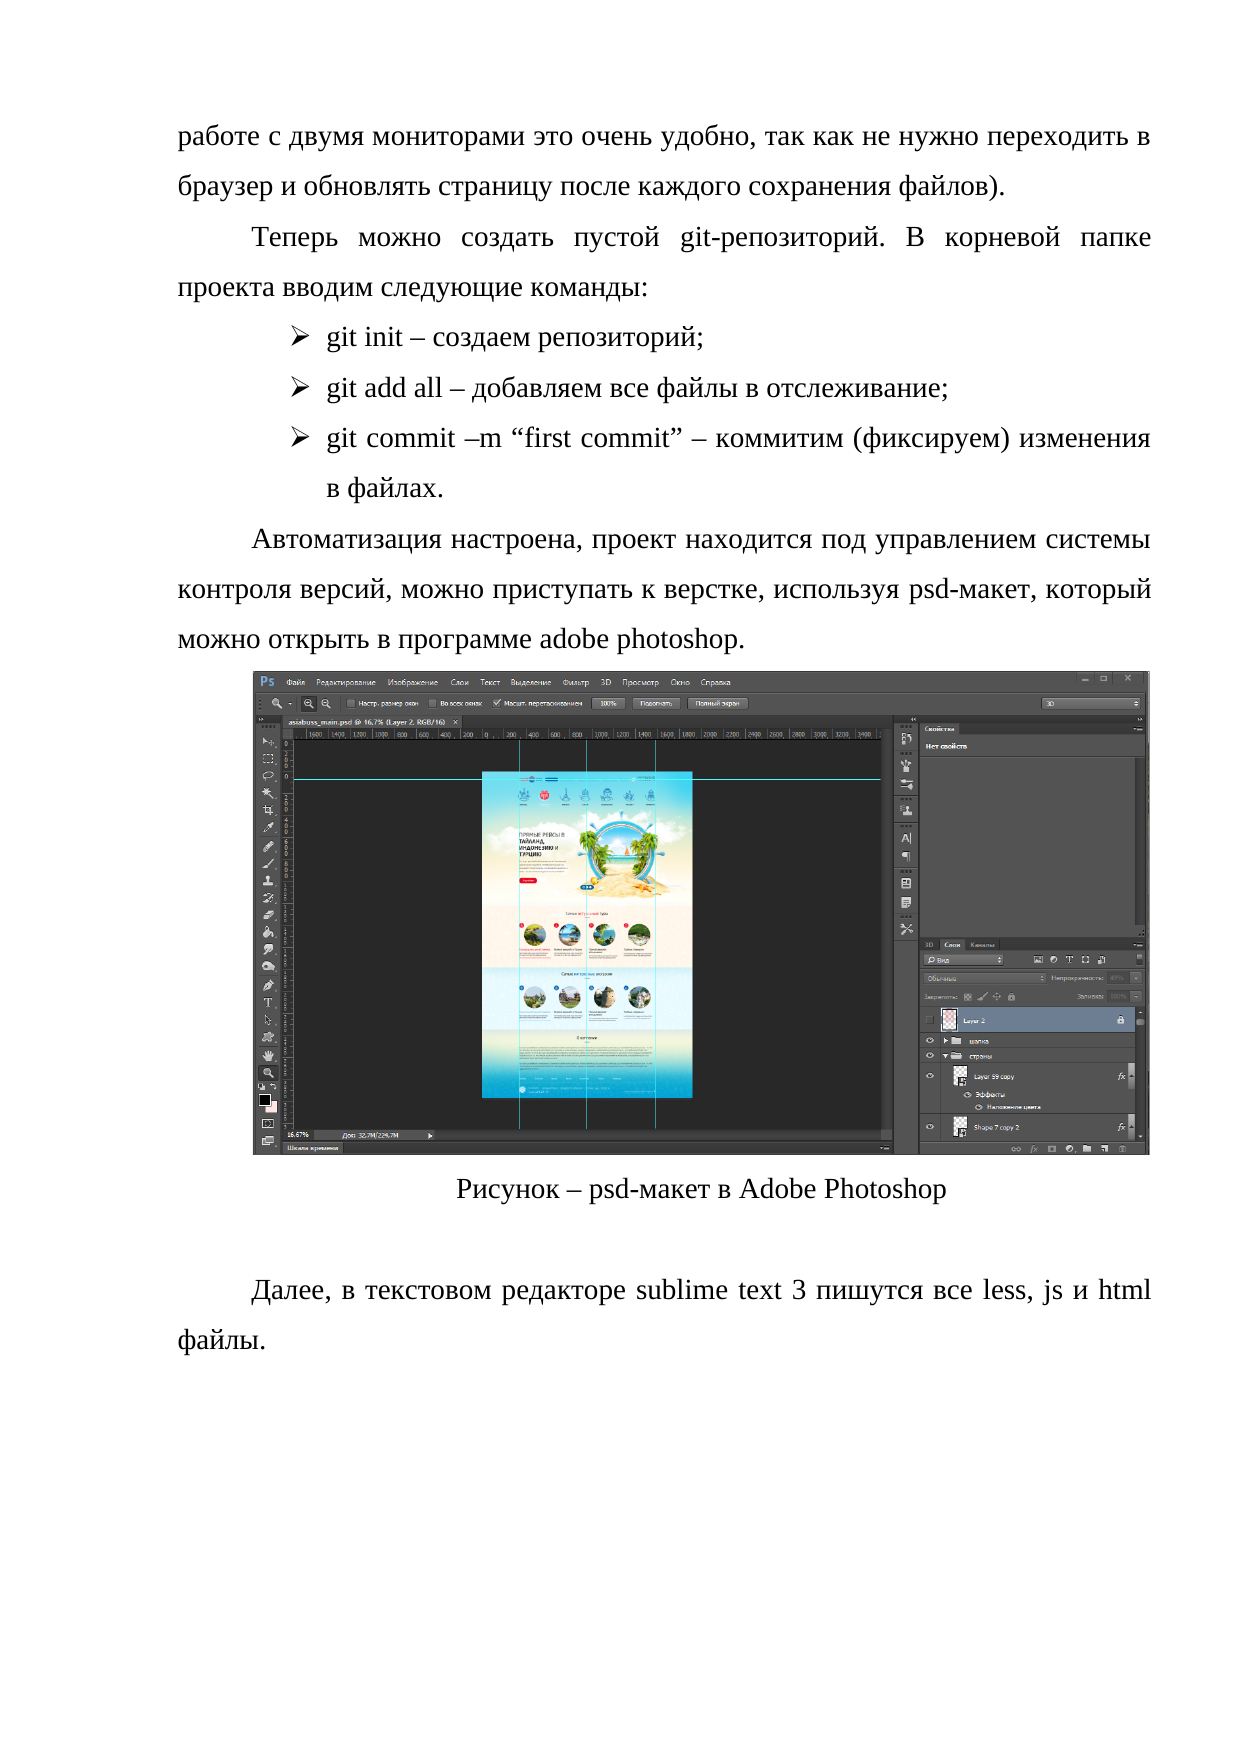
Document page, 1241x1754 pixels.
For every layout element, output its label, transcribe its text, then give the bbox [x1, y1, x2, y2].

list git add all – добавляем все файлы в отслеживание; [288, 370, 1152, 403]
list git commit –m “first commit” – коммитим (фиксируем) изменения в файлах. [288, 420, 1152, 504]
text Автоматизация настроена, проект находится под управлением системы контроля версий, можно приступать к верстке, используя psd-макет, который можно открыть в программе adobe photoshop. [177, 521, 1152, 655]
picture [252, 671, 1150, 1155]
text Рисунок – psd-макет в Adobe Photoshop [177, 1172, 1152, 1205]
list git init – создаем репозиторий; [288, 319, 1152, 353]
text Далее, в текстовом редакторе sublime text 3 пишутся все less, js и html файлы. [177, 1272, 1152, 1356]
text Теперь можно создать пустой git-репозиторий. В корневой папке проекта вводим следующие команды: [177, 219, 1152, 303]
